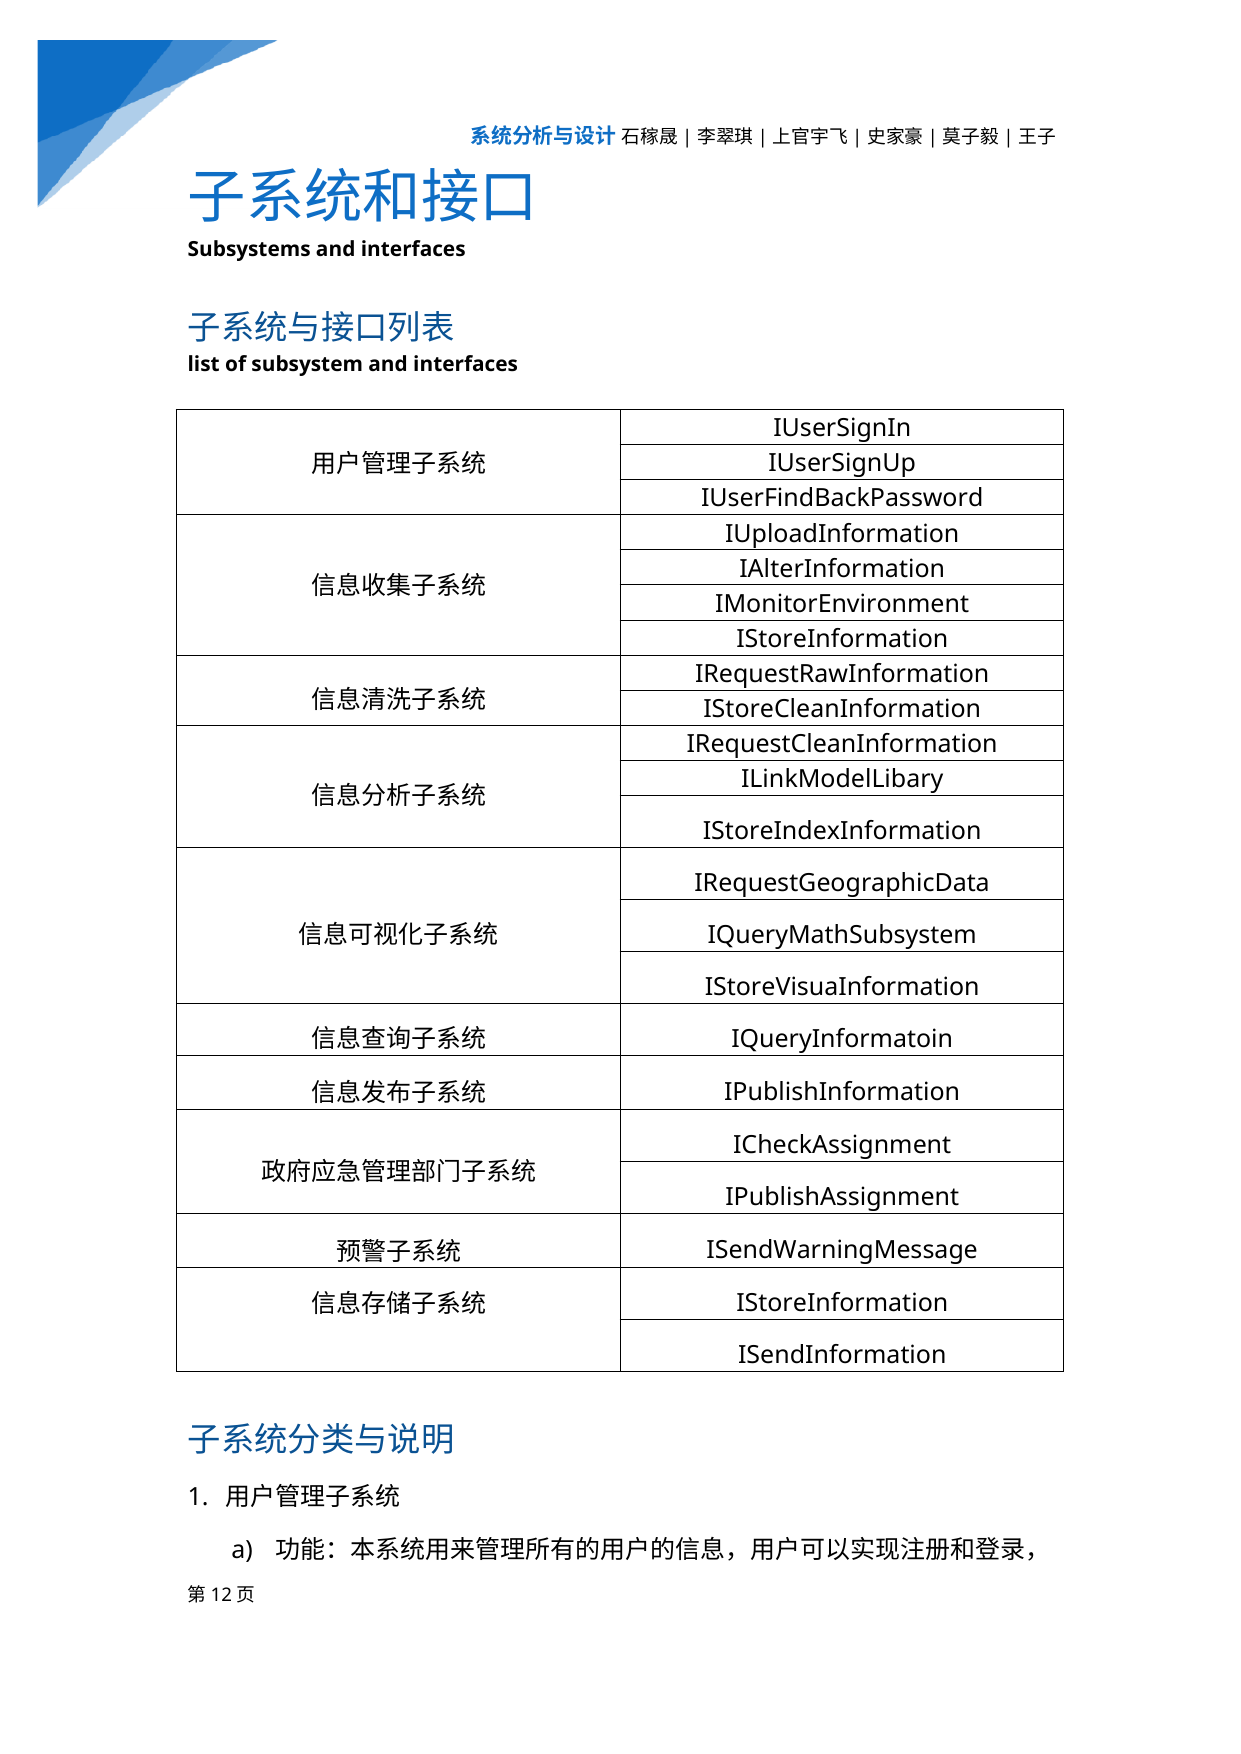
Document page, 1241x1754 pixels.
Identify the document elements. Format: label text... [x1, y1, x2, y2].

table_cell IRequestCleanInformation [621, 726, 1063, 760]
table_cell IQueryMathSubsystem [621, 900, 1063, 951]
table_cell 信息存储子系统 [177, 1268, 620, 1371]
table_cell IRequestRawInformation [621, 656, 1063, 690]
picture [37, 40, 279, 209]
table_cell ICheckAssignment [621, 1110, 1063, 1161]
table_cell ISendInformation [621, 1320, 1063, 1371]
text list of subsystem and interfaces [187, 349, 1053, 378]
table_cell 信息清洗子系统 [177, 656, 620, 725]
text 子系统和接口 [187, 150, 1053, 234]
table_cell IPublishAssignment [621, 1162, 1063, 1213]
table_cell ILinkModelLibary [621, 761, 1063, 795]
table_header IUserSignIn [621, 410, 1063, 444]
table_cell 信息分析子系统 [177, 726, 620, 847]
table_cell 信息可视化子系统 [177, 848, 620, 1003]
table_cell 信息发布子系统 [177, 1056, 620, 1109]
table_cell IStoreInformation [621, 621, 1063, 654]
table_cell IMonitorEnvironment [621, 585, 1063, 619]
table_cell 预警子系统 [177, 1214, 620, 1267]
table_cell 政府应急管理部门子系统 [177, 1110, 620, 1213]
table_cell ISendWarningMessage [621, 1214, 1063, 1267]
text 子系统与接口列表 [187, 301, 1053, 349]
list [231, 1529, 1053, 1565]
table_cell IQueryInformatoin [621, 1004, 1063, 1055]
text 子系统分类与说明 [187, 1413, 1053, 1461]
table_cell IPublishInformation [621, 1056, 1063, 1109]
table_cell IRequestGeographicData [621, 848, 1063, 899]
table_cell IAlterInformation [621, 550, 1063, 584]
table_cell IUploadInformation [621, 515, 1063, 549]
table_cell IStoreCleanInformation [621, 691, 1063, 725]
table_cell 信息查询子系统 [177, 1004, 620, 1055]
table_cell IStoreVisuaInformation [621, 952, 1063, 1003]
table_cell IStoreInformation [621, 1268, 1063, 1319]
table_header 用户管理子系统 [177, 410, 620, 514]
table_cell IUserFindBackPassword [621, 480, 1063, 514]
table_cell 信息收集子系统 [177, 515, 620, 654]
table_cell IStoreIndexInformation [621, 796, 1063, 847]
list 用户管理子系统 [187, 1478, 1053, 1512]
table_cell IUserSignUp [621, 445, 1063, 479]
text Subsystems and interfaces [187, 234, 1053, 263]
